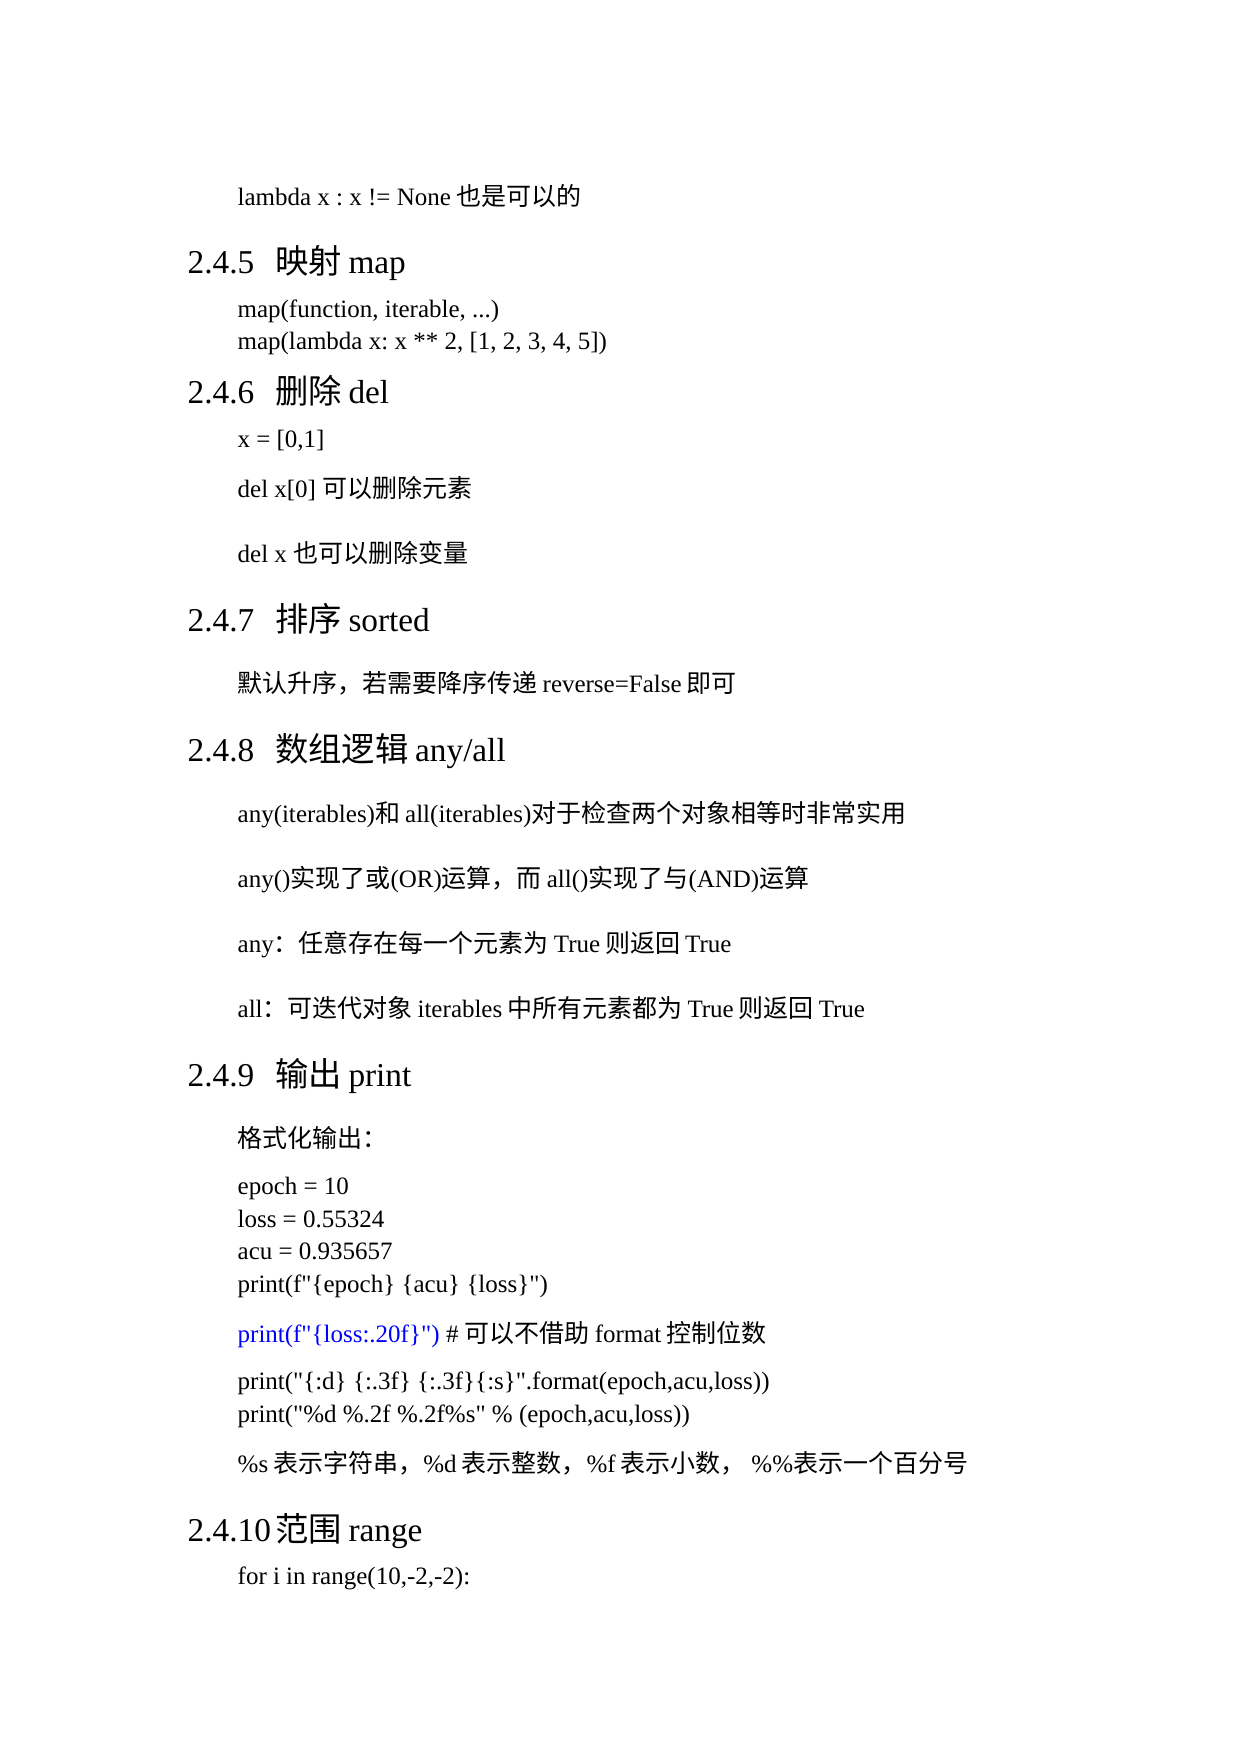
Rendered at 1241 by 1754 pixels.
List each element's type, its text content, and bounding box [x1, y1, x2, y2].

subtitle 映射map [187, 227, 1053, 292]
text epoch = 10 [187, 1169, 1053, 1202]
text acu = 0.935657 [187, 1234, 1053, 1267]
text %s表示字符串，%d表示整数，%f表示小数， %%表示一个百分号 [187, 1429, 1053, 1494]
text print(f"{epoch} {acu} {loss}") [187, 1267, 1053, 1299]
text 格式化输出： [187, 1104, 1053, 1169]
text map(lambda x: x ** 2, [1, 2, 3, 4, 5]) [187, 324, 1053, 357]
text for i in range(10,-2,-2): [187, 1559, 1053, 1592]
text any()实现了或(OR)运算，而all()实现了与(AND)运算 [187, 844, 1053, 909]
text del x 也可以删除变量 [187, 519, 1053, 584]
text all：可迭代对象iterables中所有元素都为True则返回True [187, 974, 1053, 1039]
subtitle 输出print [187, 1039, 1053, 1104]
subtitle 排序sorted [187, 584, 1053, 649]
text print(f"{loss:.20f}") # 可以不借助format控制位数 [187, 1299, 1053, 1364]
text loss = 0.55324 [187, 1202, 1053, 1234]
text 默认升序，若需要降序传递reverse=False即可 [187, 649, 1053, 714]
text print("%d %.2f %.2f%s" % (epoch,acu,loss)) [187, 1397, 1053, 1429]
text any(iterables)和all(iterables)对于检查两个对象相等时非常实用 [187, 779, 1053, 844]
text lambda x : x != None也是可以的 [187, 162, 1053, 227]
subtitle 删除del [187, 357, 1053, 422]
text x = [0,1] [187, 422, 1053, 454]
text any：任意存在每一个元素为True则返回True [187, 909, 1053, 974]
text print("{:d} {:.3f} {:.3f}{:s}".format(epoch,acu,loss)) [187, 1364, 1053, 1397]
subtitle 范围range [187, 1494, 1053, 1559]
subtitle 数组逻辑any/all [187, 714, 1053, 779]
text del x[0] 可以删除元素 [187, 454, 1053, 519]
text map(function, iterable, ...) [187, 292, 1053, 324]
